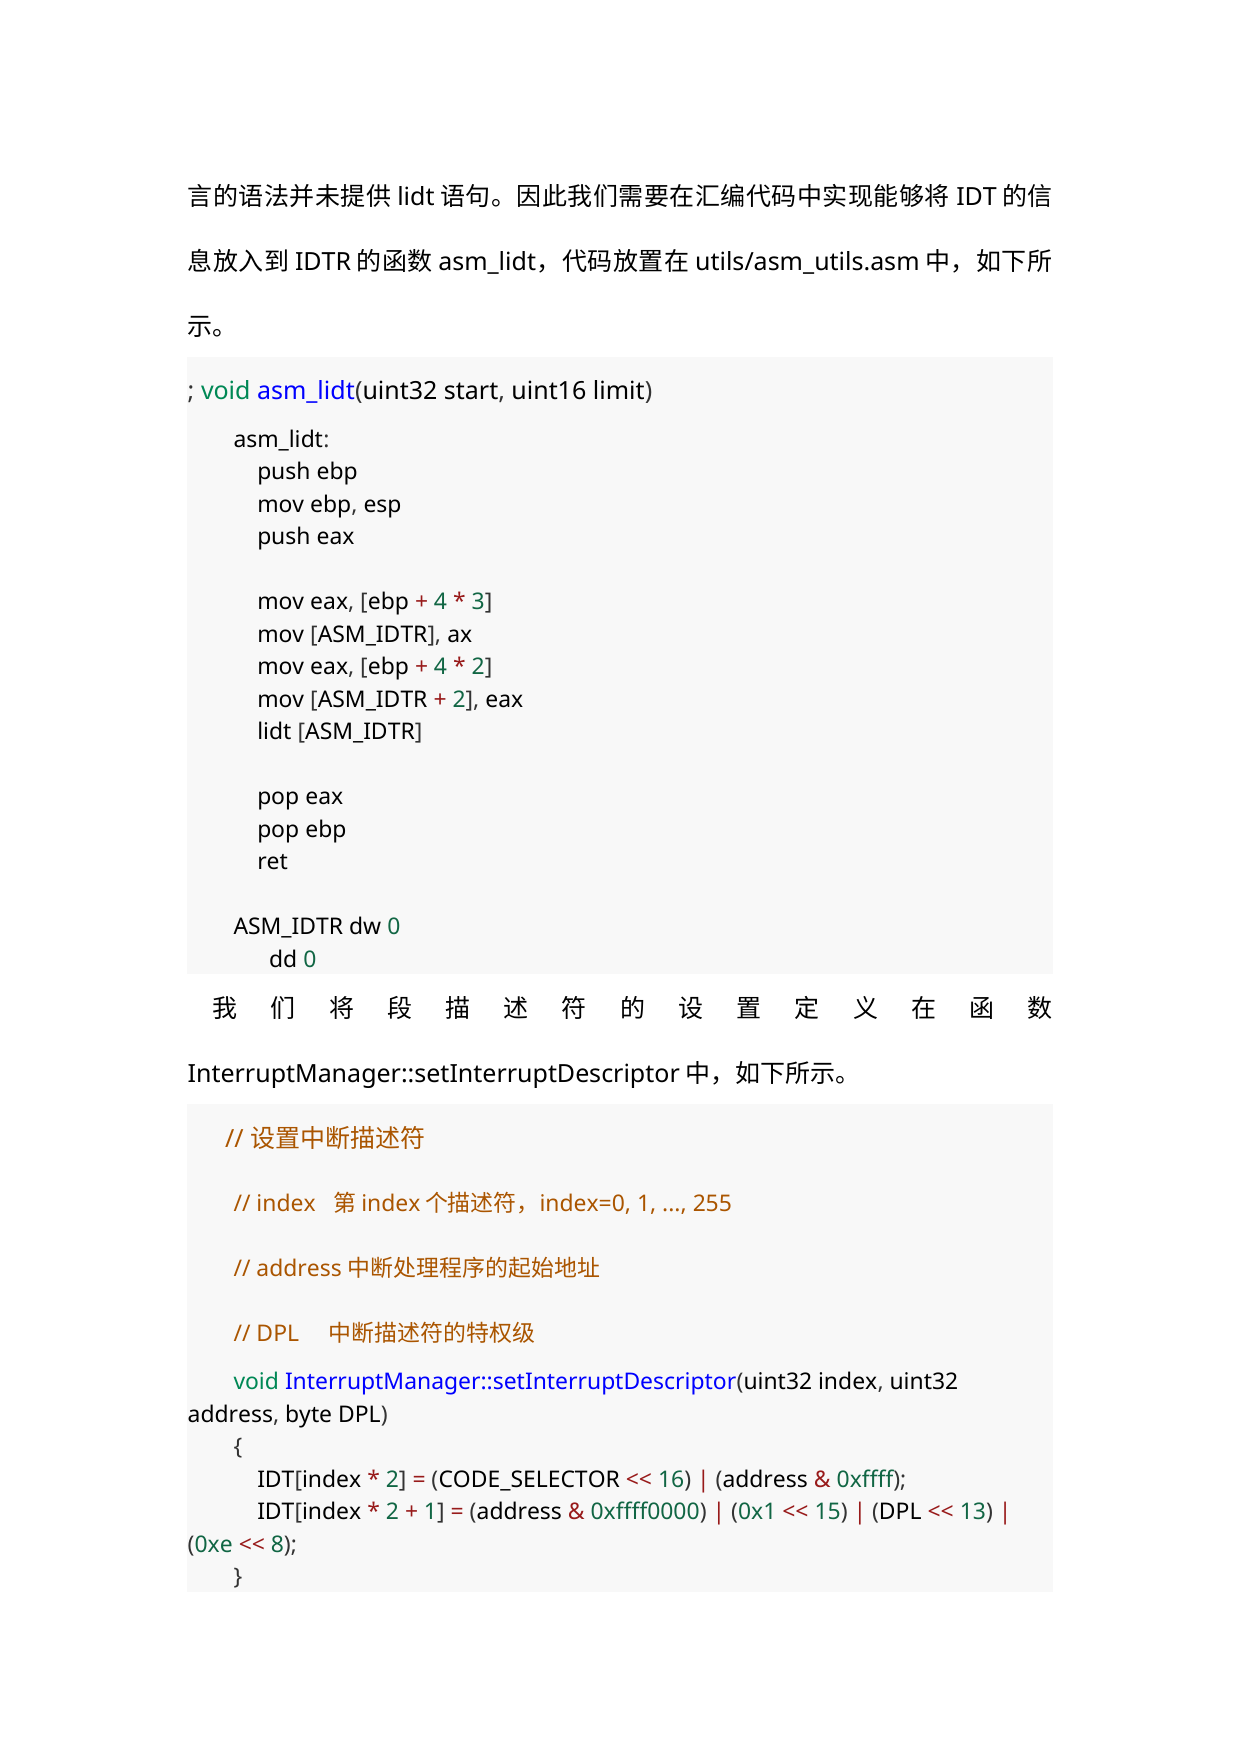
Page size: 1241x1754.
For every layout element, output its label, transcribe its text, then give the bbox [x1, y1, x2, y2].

text // 设置中断描述符 [187, 1104, 1053, 1169]
text // index 第index个描述符，index=0, 1, ..., 255 [187, 1169, 1053, 1234]
text mov [ASM_IDTR], ax [187, 617, 1053, 649]
text 我们将段描述符的设置定义在函数InterruptManager::setInterruptDescriptor中，如下所示。 [187, 974, 1053, 1104]
text push ebp [187, 454, 1053, 487]
text mov [ASM_IDTR + 2], eax [187, 682, 1053, 714]
text pop eax [187, 779, 1053, 812]
text ASM_IDTR dw 0 [187, 909, 1053, 942]
text mov ebp, esp [187, 487, 1053, 519]
text asm_lidt: [187, 422, 1053, 454]
text // address 中断处理程序的起始地址 [187, 1234, 1053, 1299]
text // DPL 中断描述符的特权级 [187, 1299, 1053, 1364]
text IDT[index * 2] = (CODE_SELECTOR << 16) | (address & 0xffff); [187, 1462, 1053, 1494]
text void InterruptManager::setInterruptDescriptor(uint32 index, uint32 address, byte DPL) [187, 1364, 1053, 1429]
text ; void asm_lidt(uint32 start, uint16 limit) [187, 357, 1053, 422]
text mov eax, [ebp + 4 * 3] [187, 584, 1053, 617]
text dd 0 [187, 942, 1053, 974]
text lidt [ASM_IDTR] [187, 714, 1053, 747]
text pop ebp [187, 812, 1053, 844]
text ret [187, 844, 1053, 877]
text { [187, 1429, 1053, 1462]
text IDT[index * 2 + 1] = (address & 0xffff0000) | (0x1 << 15) | (DPL << 13) | (0xe << 8); [187, 1494, 1053, 1559]
text mov eax, [ebp + 4 * 2] [187, 649, 1053, 682]
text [187, 162, 1053, 357]
text } [187, 1559, 1053, 1592]
text push eax [187, 519, 1053, 552]
